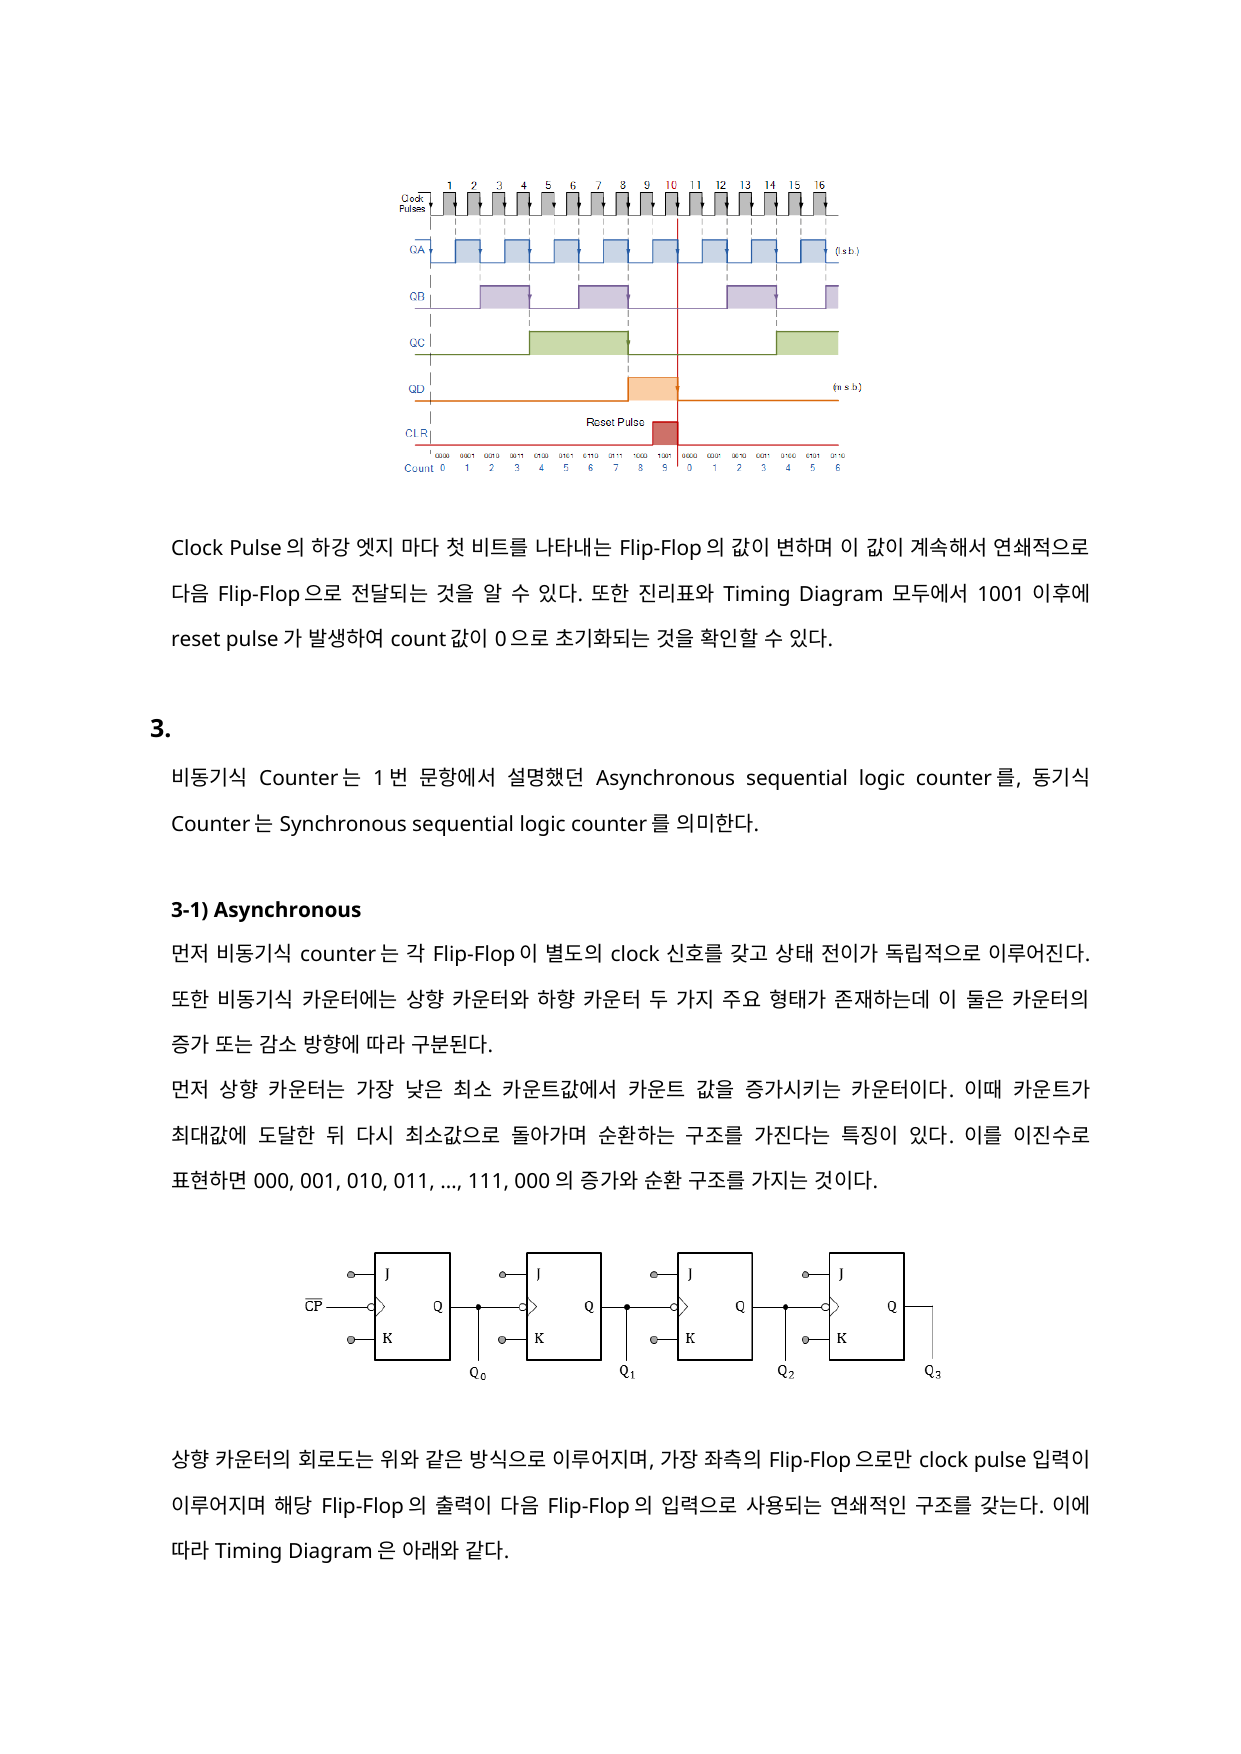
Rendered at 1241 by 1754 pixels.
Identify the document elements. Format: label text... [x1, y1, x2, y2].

text 비동기식 Counter는 1번 문항에서 설명했던 Asynchronous sequential logic counter를, 동기식 Counter는 Synchronous sequential logic counter를 의미한다. [171, 761, 1090, 837]
text 상향 카운터의 회로도는 위와 같은 방식으로 이루어지며, 가장 좌측의 Flip-Flop으로만 clock pulse 입력이 이루어지며 해당 Flip-Flop의 출력이 다음 Flip-Flop의 입력으로 사용되는 연쇄적인 구조를 갖는다. 이에 따라 Timing Diagram은 아래와 같다. [171, 1443, 1090, 1565]
text 먼저 비동기식 counter는 각 Flip-Flop이 별도의 clock 신호를 갖고 상태 전이가 독립적으로 이루어진다. 또한 비동기식 카운터에는 상향 카운터와 하향 카운터 두 가지 주요 형태가 존재하는데 이 둘은 카운터의 증가 또는 감소 방향에 따라 구분된다. [171, 937, 1090, 1058]
text 3-1) Asynchronous [171, 895, 1090, 923]
text 먼저 상향 카운터는 가장 낮은 최소 카운트값에서 카운트 값을 증가시키는 카운터이다. 이때 카운트가 최대값에 도달한 뒤 다시 최소값으로 돌아가며 순환하는 구조를 가진다는 특징이 있다. 이를 이진수로 표현하면 000, 001, 010, 011, …, 111, 000 의 증가와 순환 구조를 가지는 것이다. [171, 1074, 1090, 1195]
text Clock Pulse의 하강 엣지 마다 첫 비트를 나타내는 Flip-Flop의 값이 변하며 이 값이 계속해서 연쇄적으로 다음 Flip-Flop으로 전달되는 것을 알 수 있다. 또한 진리표와 Timing Diagram 모두에서 1001 이후에 reset pulse가 발생하여 count값이 0으로 초기화되는 것을 확인할 수 있다. [171, 532, 1090, 653]
text 3. [150, 710, 1090, 744]
picture [399, 177, 862, 475]
picture [303, 1252, 958, 1387]
